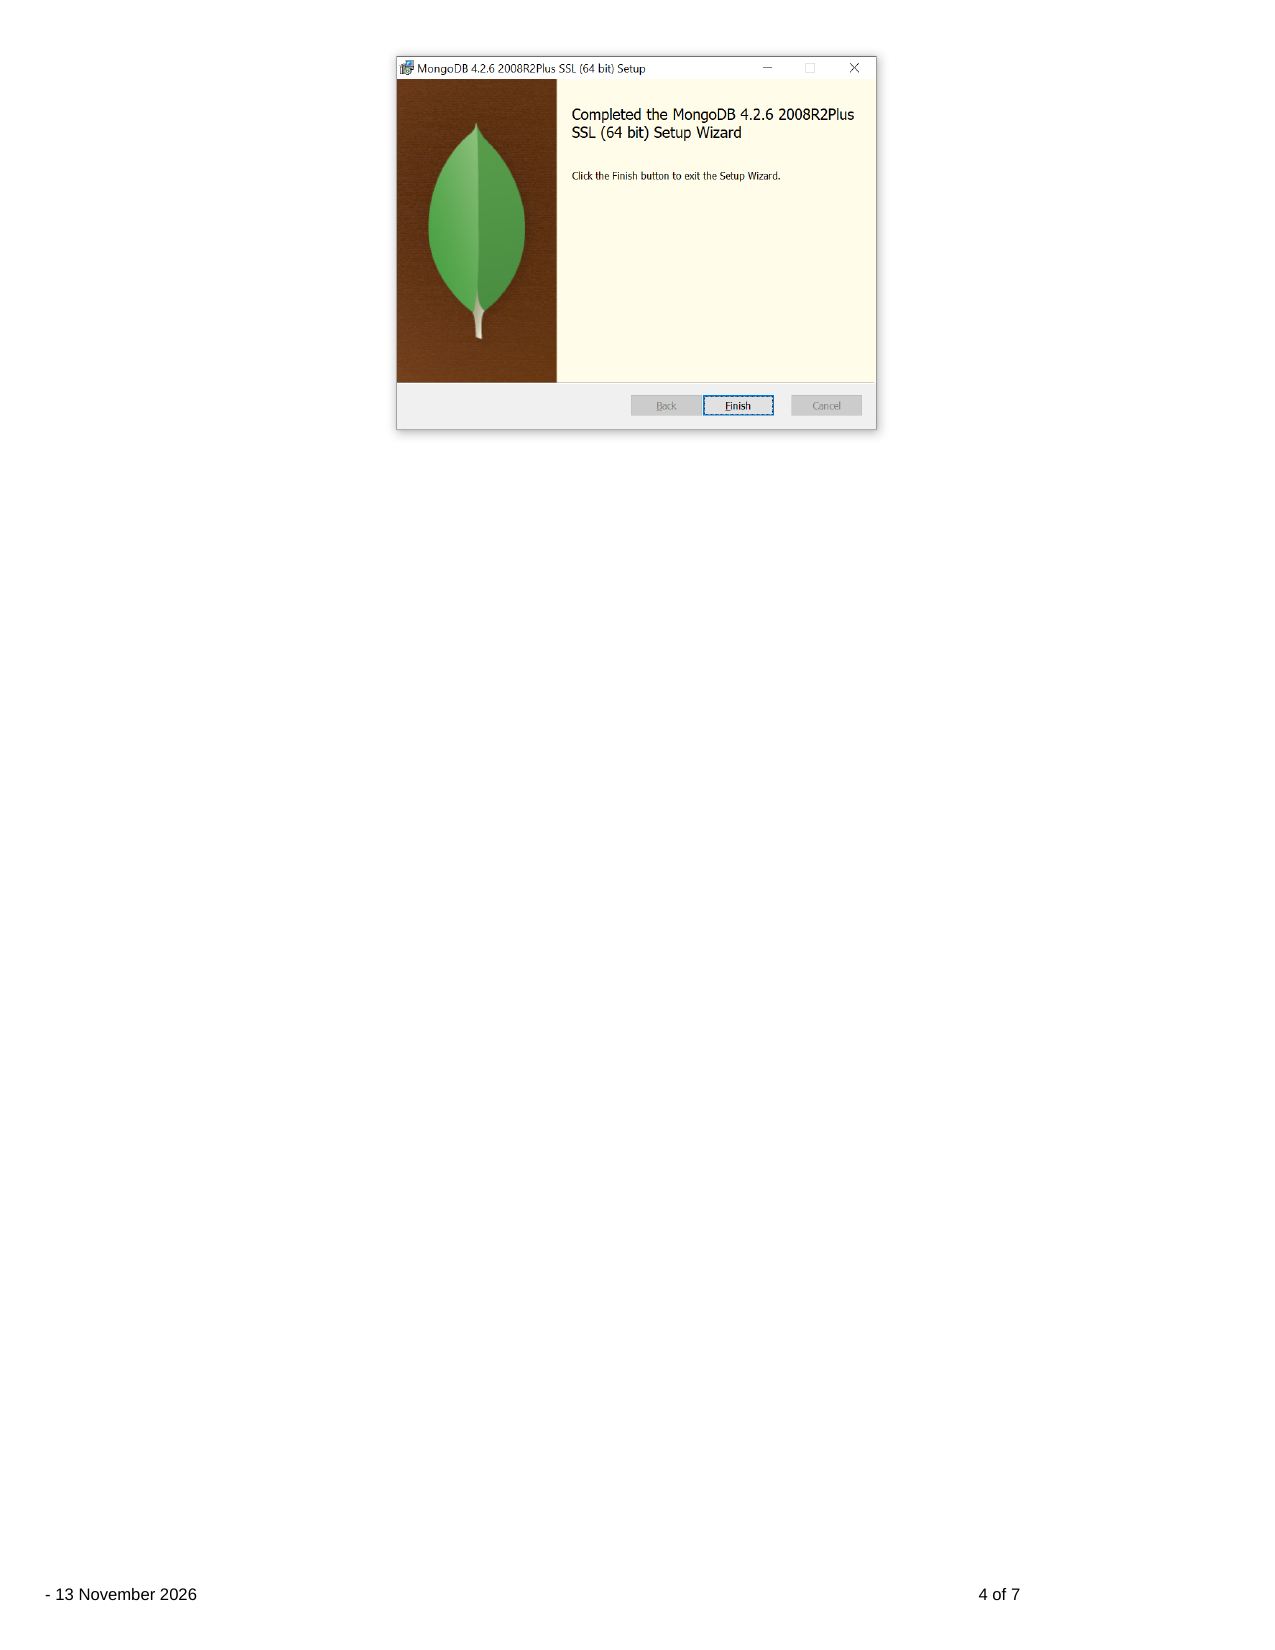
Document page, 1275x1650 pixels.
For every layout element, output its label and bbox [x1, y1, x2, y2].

picture [382, 45, 893, 444]
